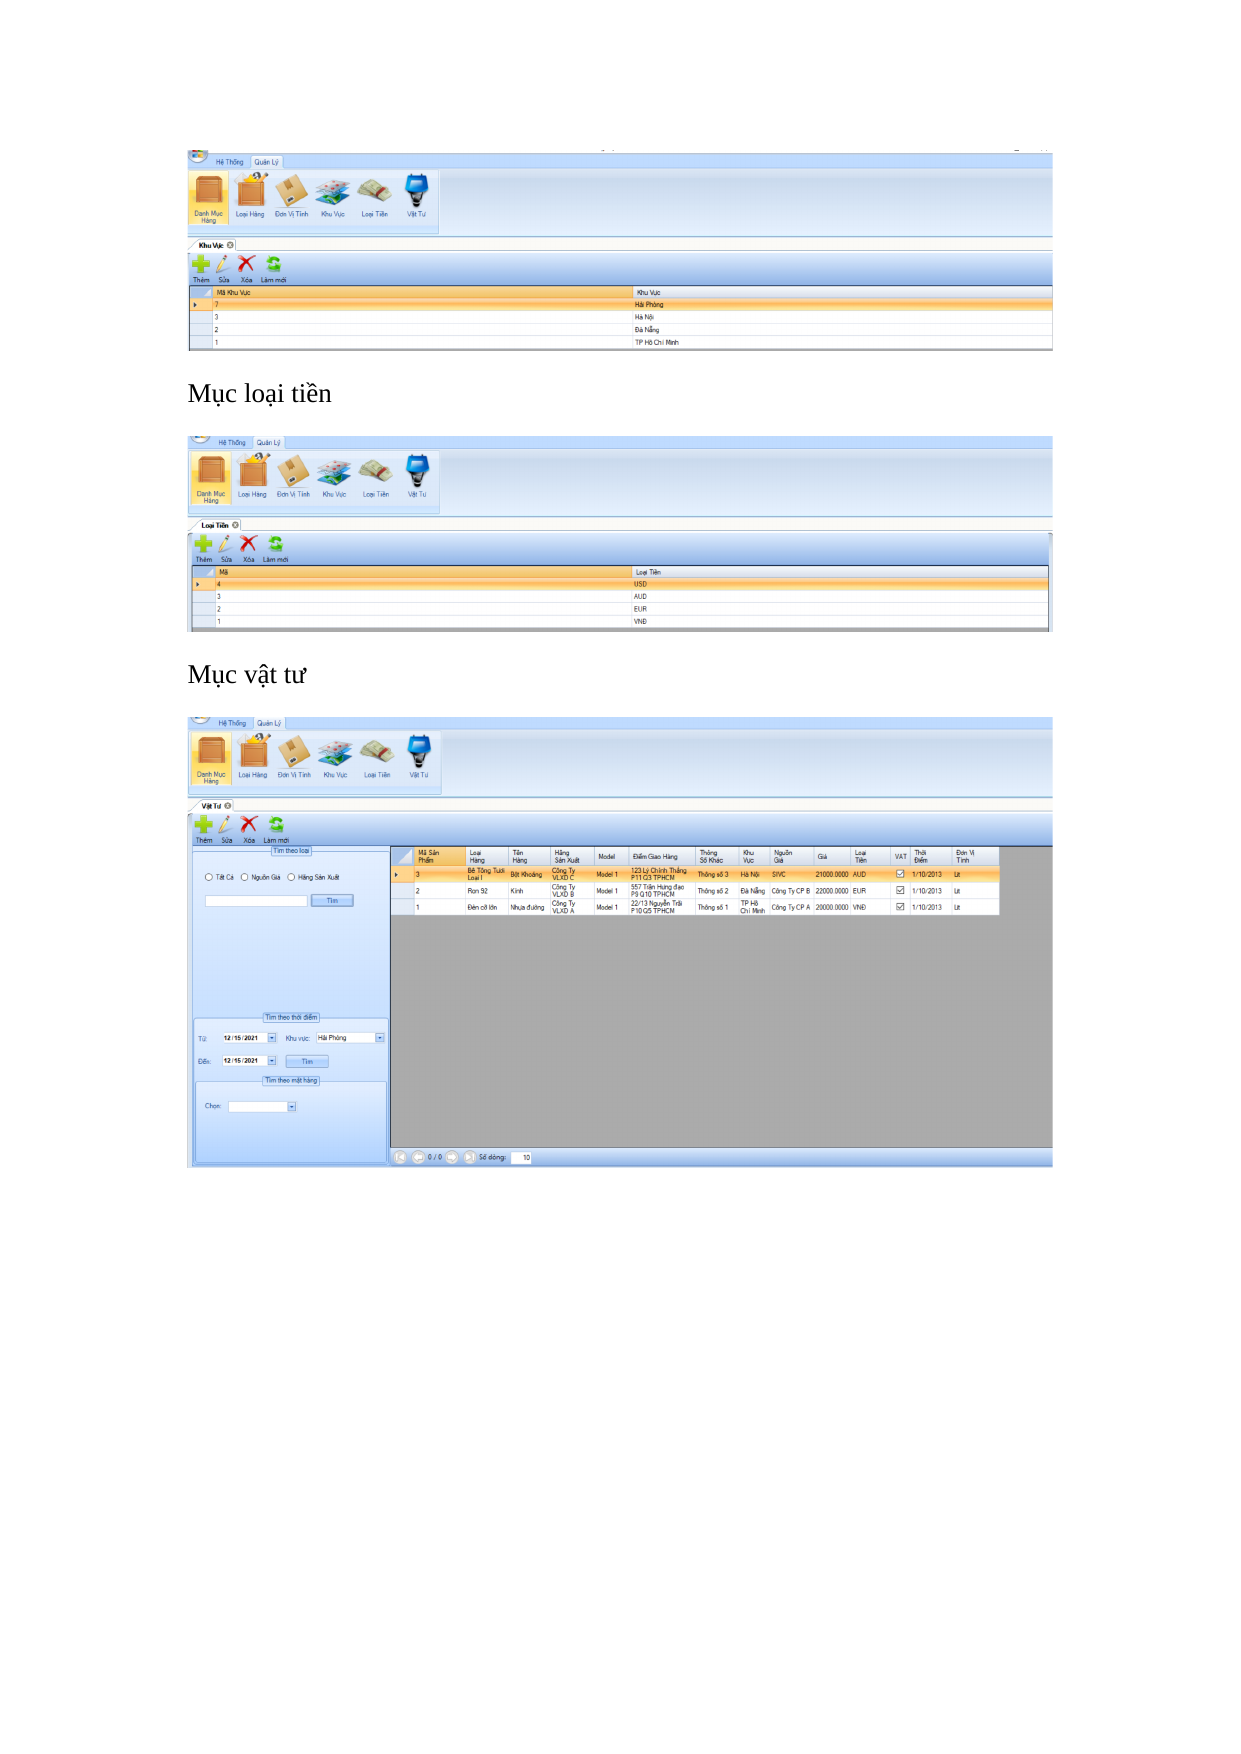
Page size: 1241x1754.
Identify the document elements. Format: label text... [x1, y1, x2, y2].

picture [187, 150, 1053, 351]
picture [187, 436, 1053, 632]
text Mục vật tư [187, 658, 1053, 689]
picture [187, 717, 1053, 1168]
text Mục loại tiền [187, 378, 1053, 409]
